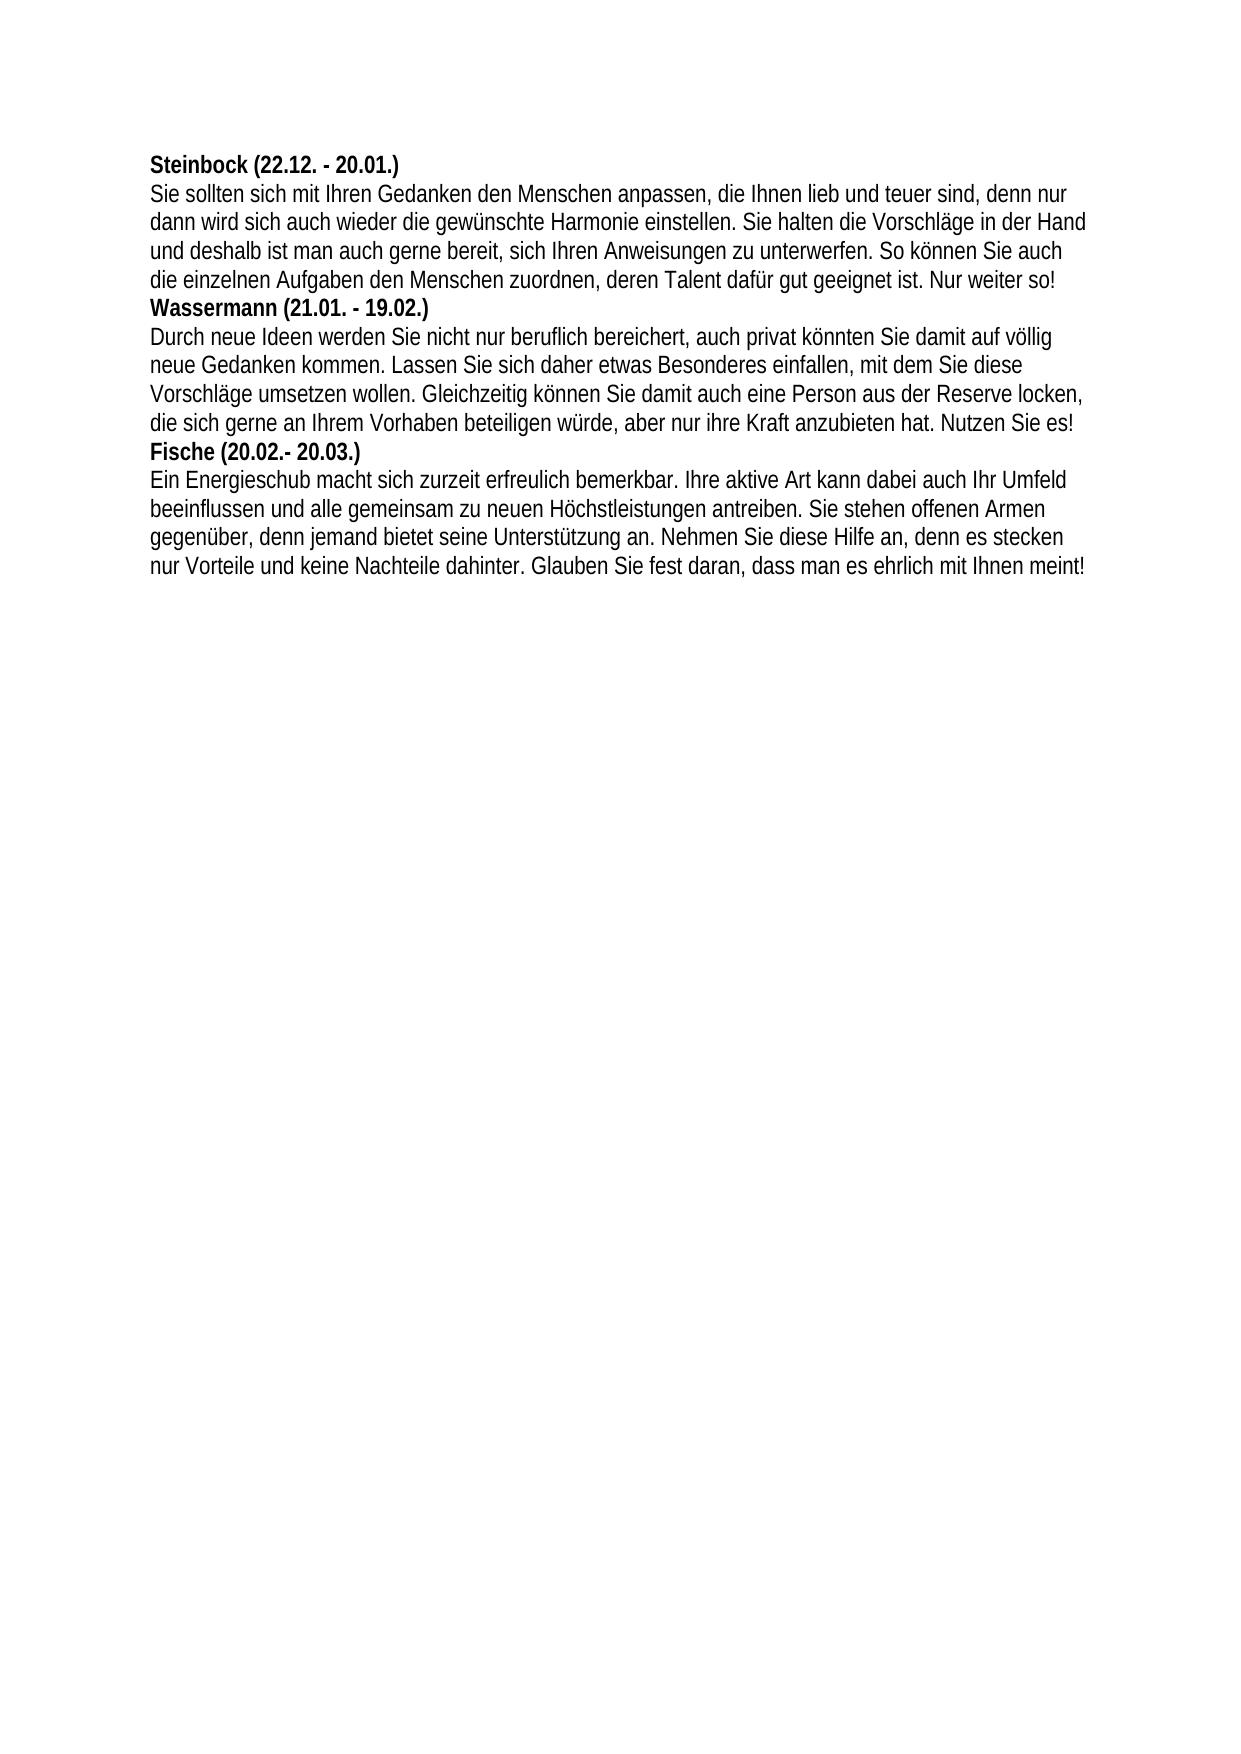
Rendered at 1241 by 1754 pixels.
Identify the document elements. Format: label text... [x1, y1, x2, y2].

text Wassermann (21.01. - 19.02.) [150, 293, 1090, 322]
text Ein Energieschub macht sich zurzeit erfreulich bemerkbar. Ihre aktive Art kann dabei auch Ihr Umfeld beeinflussen und alle gemeinsam zu neuen Höchstleistungen antreiben. Sie stehen offenen Armen gegenüber, denn jemand bietet seine Unterstützung an. Nehmen Sie diese Hilfe an, denn es stecken nur Vorteile und keine Nachteile dahinter. Glauben Sie fest daran, dass man es ehrlich mit Ihnen meint! [150, 465, 1090, 580]
text Fische (20.02.- 20.03.) [150, 436, 1090, 465]
text Durch neue Ideen werden Sie nicht nur beruflich bereichert, auch privat könnten Sie damit auf völlig neue Gedanken kommen. Lassen Sie sich daher etwas Besonderes einfallen, mit dem Sie diese Vorschläge umsetzen wollen. Gleichzeitig können Sie damit auch eine Person aus der Reserve locken, die sich gerne an Ihrem Vorhaben beteiligen würde, aber nur ihre Kraft anzubieten hat. Nutzen Sie es! [150, 322, 1090, 436]
text Sie sollten sich mit Ihren Gedanken den Menschen anpassen, die Ihnen lieb und teuer sind, denn nur dann wird sich auch wieder die gewünschte Harmonie einstellen. Sie halten die Vorschläge in der Hand und deshalb ist man auch gerne bereit, sich Ihren Anweisungen zu unterwerfen. So können Sie auch die einzelnen Aufgaben den Menschen zuordnen, deren Talent dafür gut geeignet ist. Nur weiter so! [150, 179, 1090, 293]
text Steinbock (22.12. - 20.01.) [150, 150, 1090, 179]
